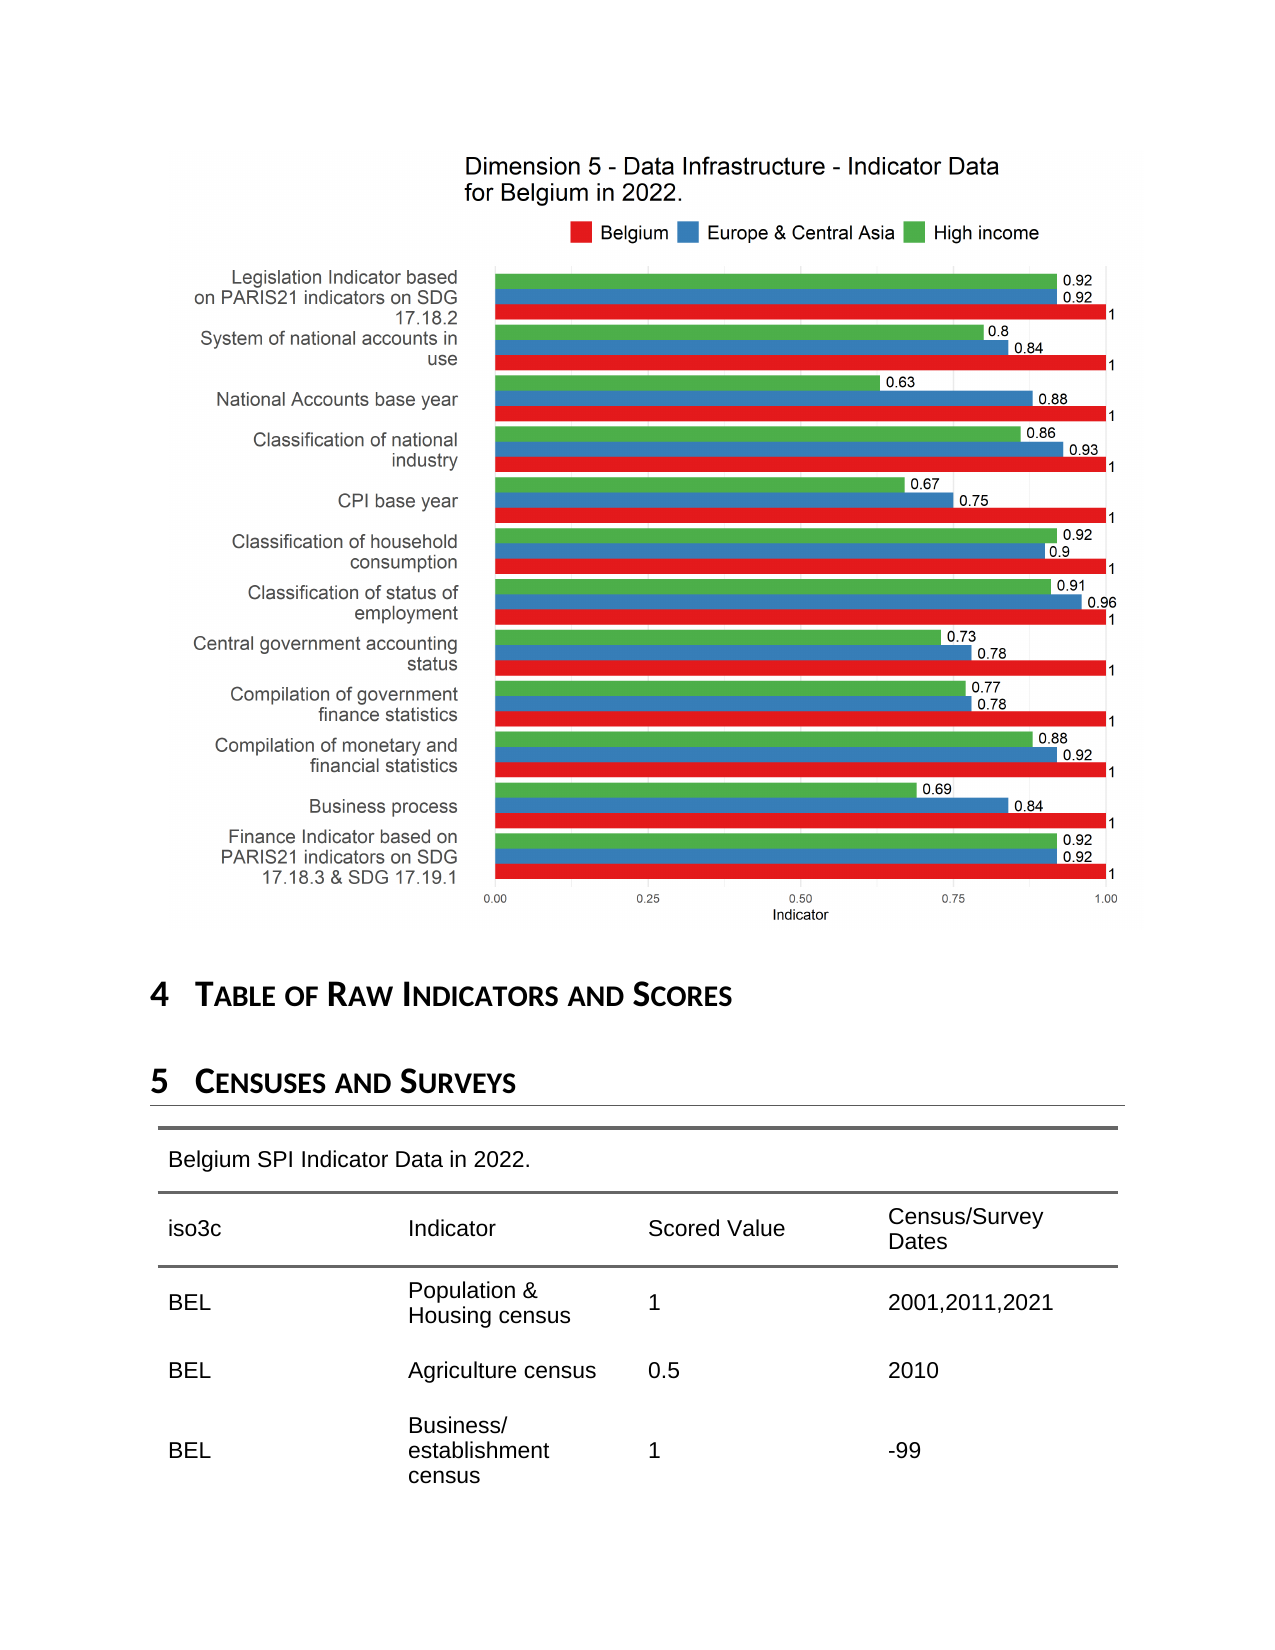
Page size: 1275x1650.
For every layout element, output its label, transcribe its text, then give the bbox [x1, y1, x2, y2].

table_cell 1 [638, 1403, 877, 1498]
table_cell 2001,2011,2021 [878, 1268, 1117, 1339]
subtitle Table of Raw Indicators and Scores [150, 970, 1125, 1016]
table_cell BEL [158, 1268, 397, 1339]
table_cell Indicator [398, 1194, 637, 1265]
picture [168, 150, 1144, 930]
table_cell Business/establishment census [398, 1403, 637, 1498]
table_cell Population & Housing census [398, 1268, 637, 1339]
subtitle Censuses and Surveys [150, 1057, 1125, 1105]
table_cell 1 [638, 1268, 877, 1339]
table_cell -99 [878, 1403, 1117, 1498]
table_header Belgium SPI Indicator Data in 2022. [158, 1130, 1117, 1191]
table_cell BEL [158, 1339, 397, 1403]
table_cell Scored Value [638, 1194, 877, 1265]
table_cell Census/Survey Dates [878, 1194, 1117, 1265]
table_cell iso3c [158, 1194, 397, 1265]
table_cell BEL [158, 1403, 397, 1498]
table_cell Agriculture census [398, 1339, 637, 1403]
table_cell 2010 [878, 1339, 1117, 1403]
table_cell 0.5 [638, 1339, 877, 1403]
